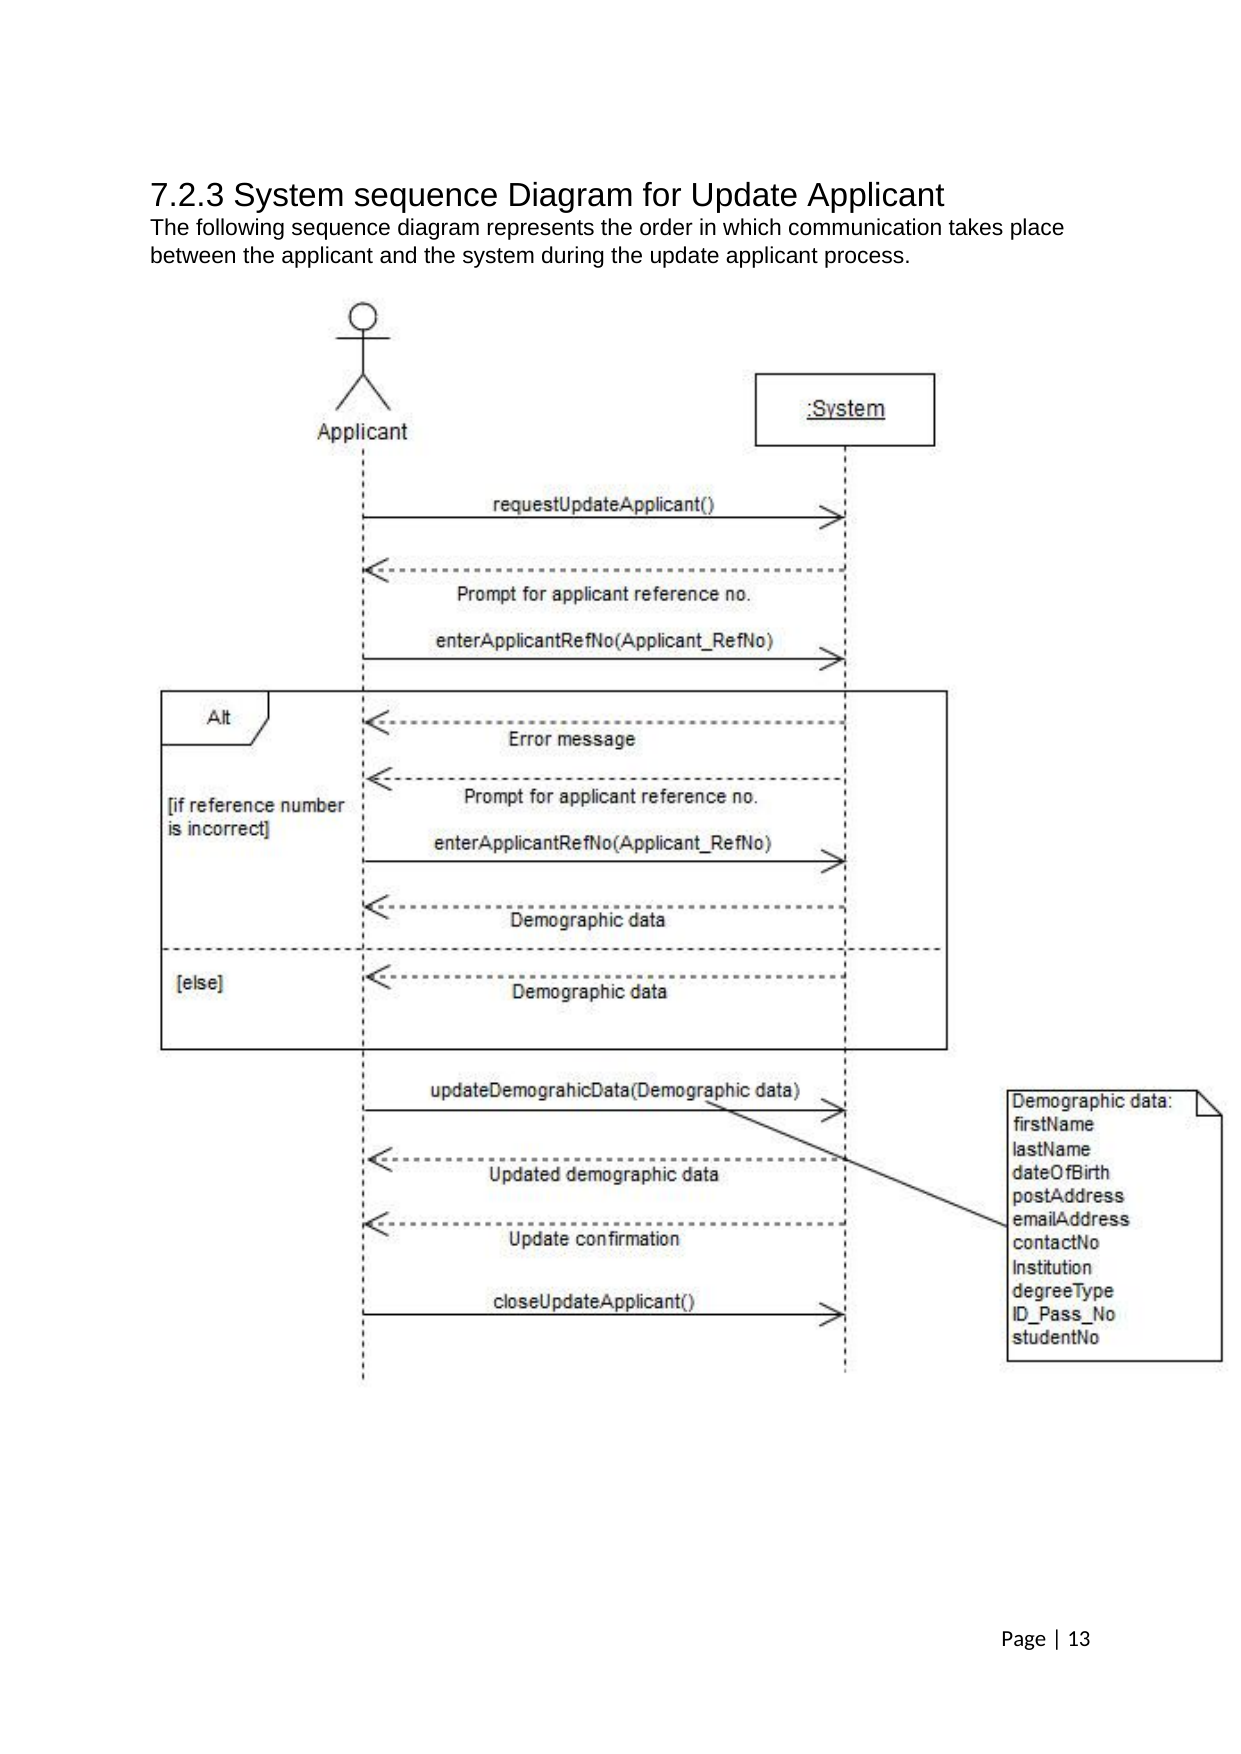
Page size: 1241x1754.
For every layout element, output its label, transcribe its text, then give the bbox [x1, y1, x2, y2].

subtitle 7.2.3 System sequence Diagram for Update Applicant [150, 175, 1090, 213]
picture [143, 285, 1241, 1400]
text The following sequence diagram represents the order in which communication takes place between the applicant and the system during the update applicant process. [150, 213, 1090, 268]
